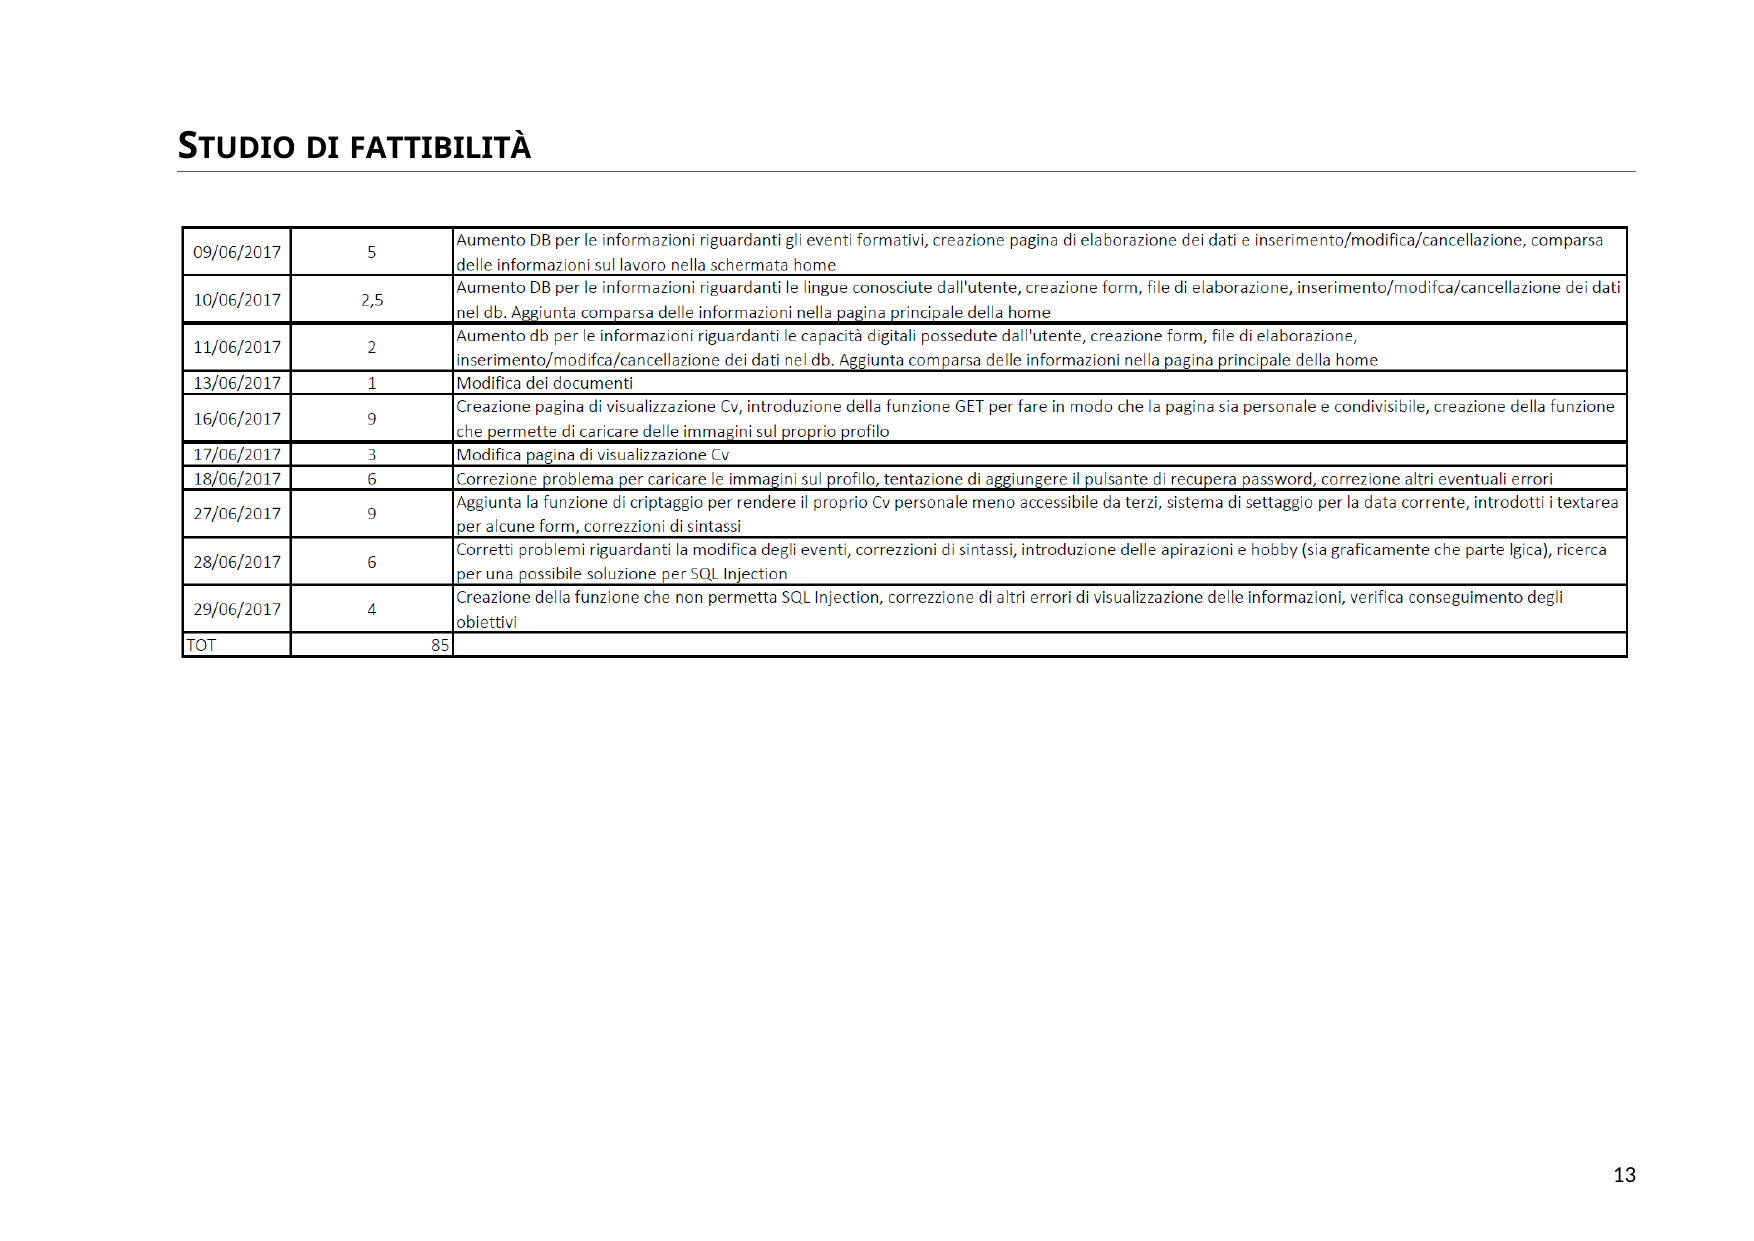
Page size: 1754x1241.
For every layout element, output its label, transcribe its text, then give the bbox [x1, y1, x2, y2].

picture [177, 221, 1634, 659]
subtitle Studio di fattibilità [177, 118, 1636, 171]
